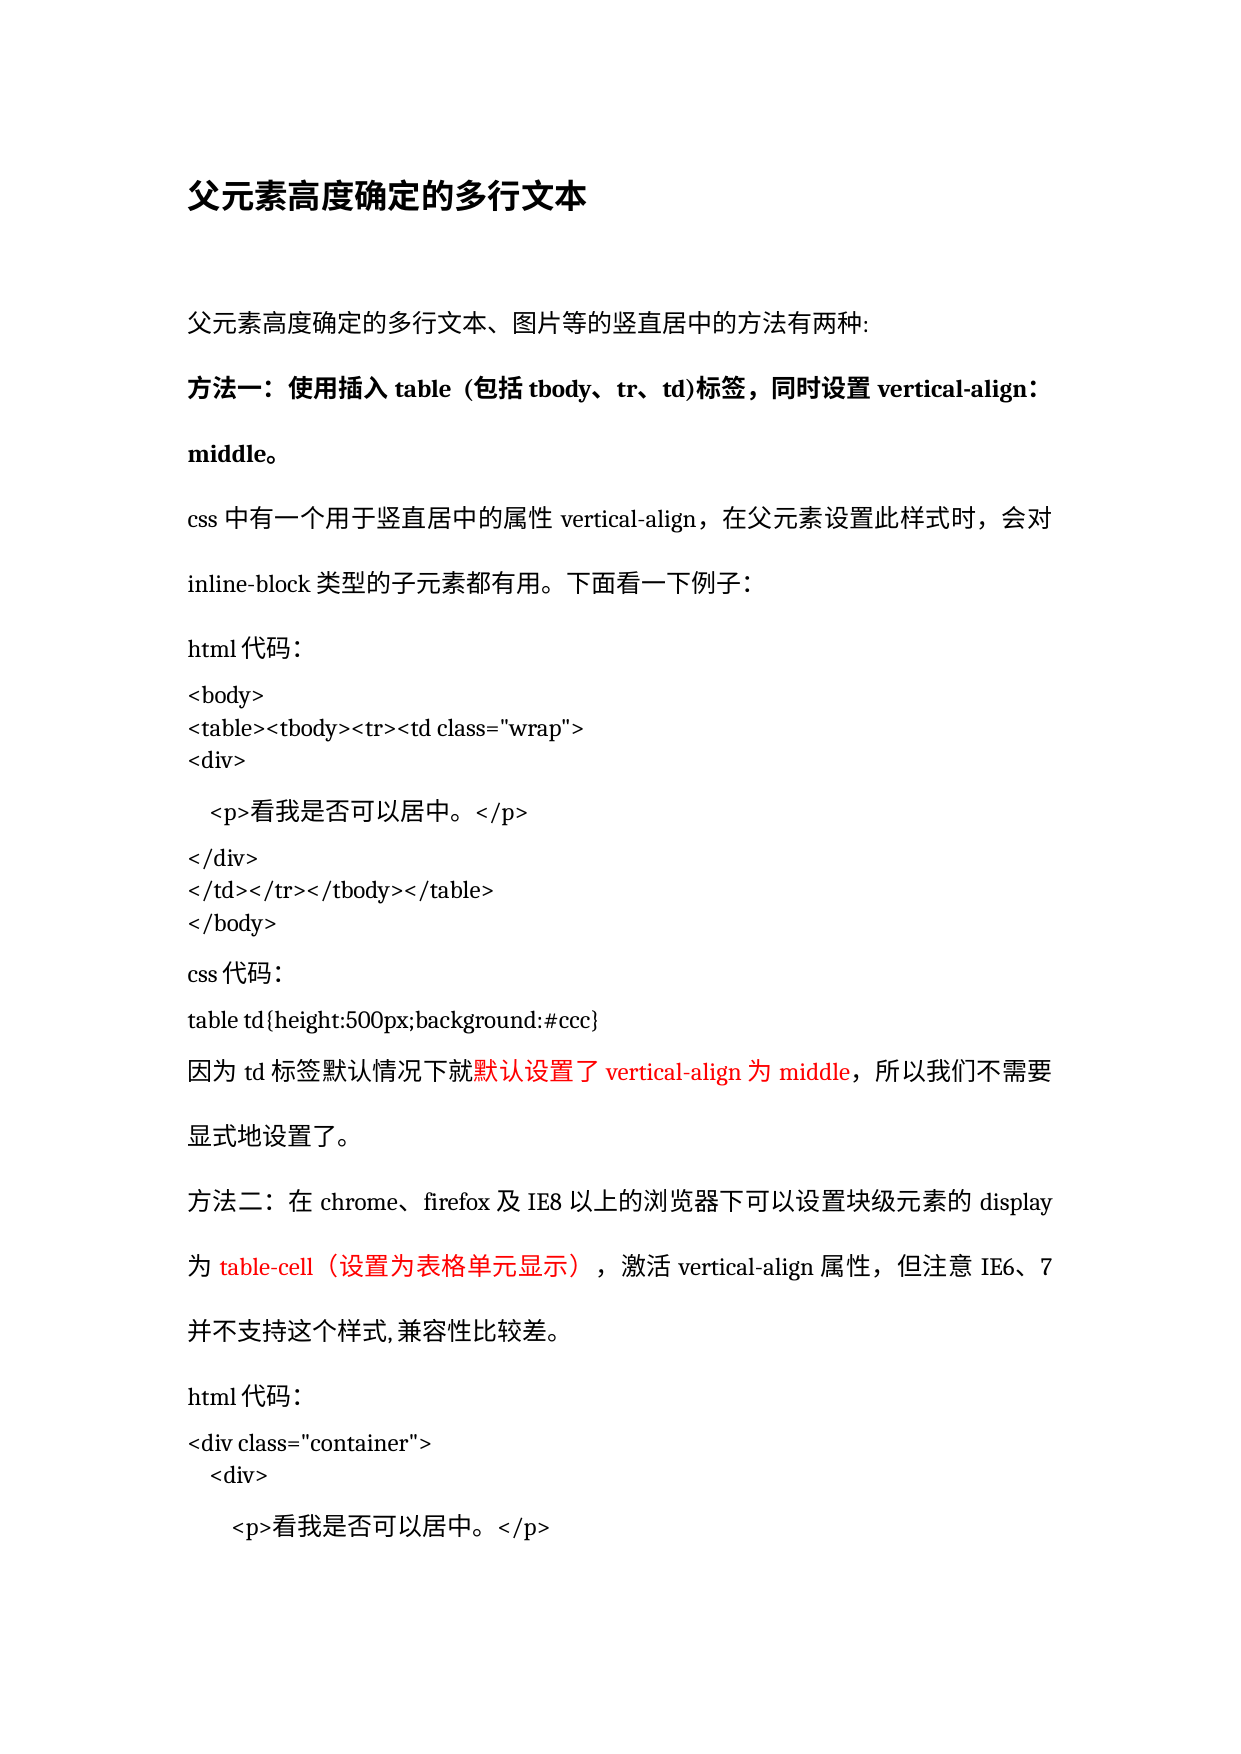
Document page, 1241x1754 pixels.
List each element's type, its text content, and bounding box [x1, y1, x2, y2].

text table td{height:500px;background:#ccc} [187, 1004, 1053, 1037]
text html代码： [187, 614, 1053, 679]
text 父元素高度确定的多行文本、图片等的竖直居中的方法有两种: [187, 289, 1053, 354]
text <p>看我是否可以居中。</p> [187, 777, 1053, 842]
text </td></tr></tbody></table> [187, 874, 1053, 907]
text <table><tbody><tr><td class="wrap"> [187, 712, 1053, 744]
text </div> [187, 842, 1053, 874]
text 方法一：使用插入 table (包括tbody、tr、td)标签，同时设置 vertical-align：middle。 [187, 354, 1053, 484]
text 方法二：在 chrome、firefox 及 IE8 以上的浏览器下可以设置块级元素的 display 为 table-cell（设置为表格单元显示），激活 vertical-align 属性，但注意 IE6、7 并不支持这个样式, 兼容性比较差。 [187, 1167, 1053, 1362]
text html代码： [187, 1362, 1053, 1427]
text 因为 td 标签默认情况下就默认设置了 vertical-align 为 middle，所以我们不需要显式地设置了。 [187, 1037, 1053, 1167]
text css代码： [187, 939, 1053, 1004]
text <p>看我是否可以居中。</p> [187, 1492, 1053, 1557]
text <div> [187, 1459, 1053, 1492]
text <div class="container"> [187, 1427, 1053, 1459]
text <body> [187, 679, 1053, 712]
text <div> [187, 744, 1053, 777]
text css 中有一个用于竖直居中的属性 vertical-align，在父元素设置此样式时，会对inline-block类型的子元素都有用。下面看一下例子： [187, 484, 1053, 614]
subtitle 父元素高度确定的多行文本 [187, 162, 1053, 227]
text </body> [187, 907, 1053, 939]
